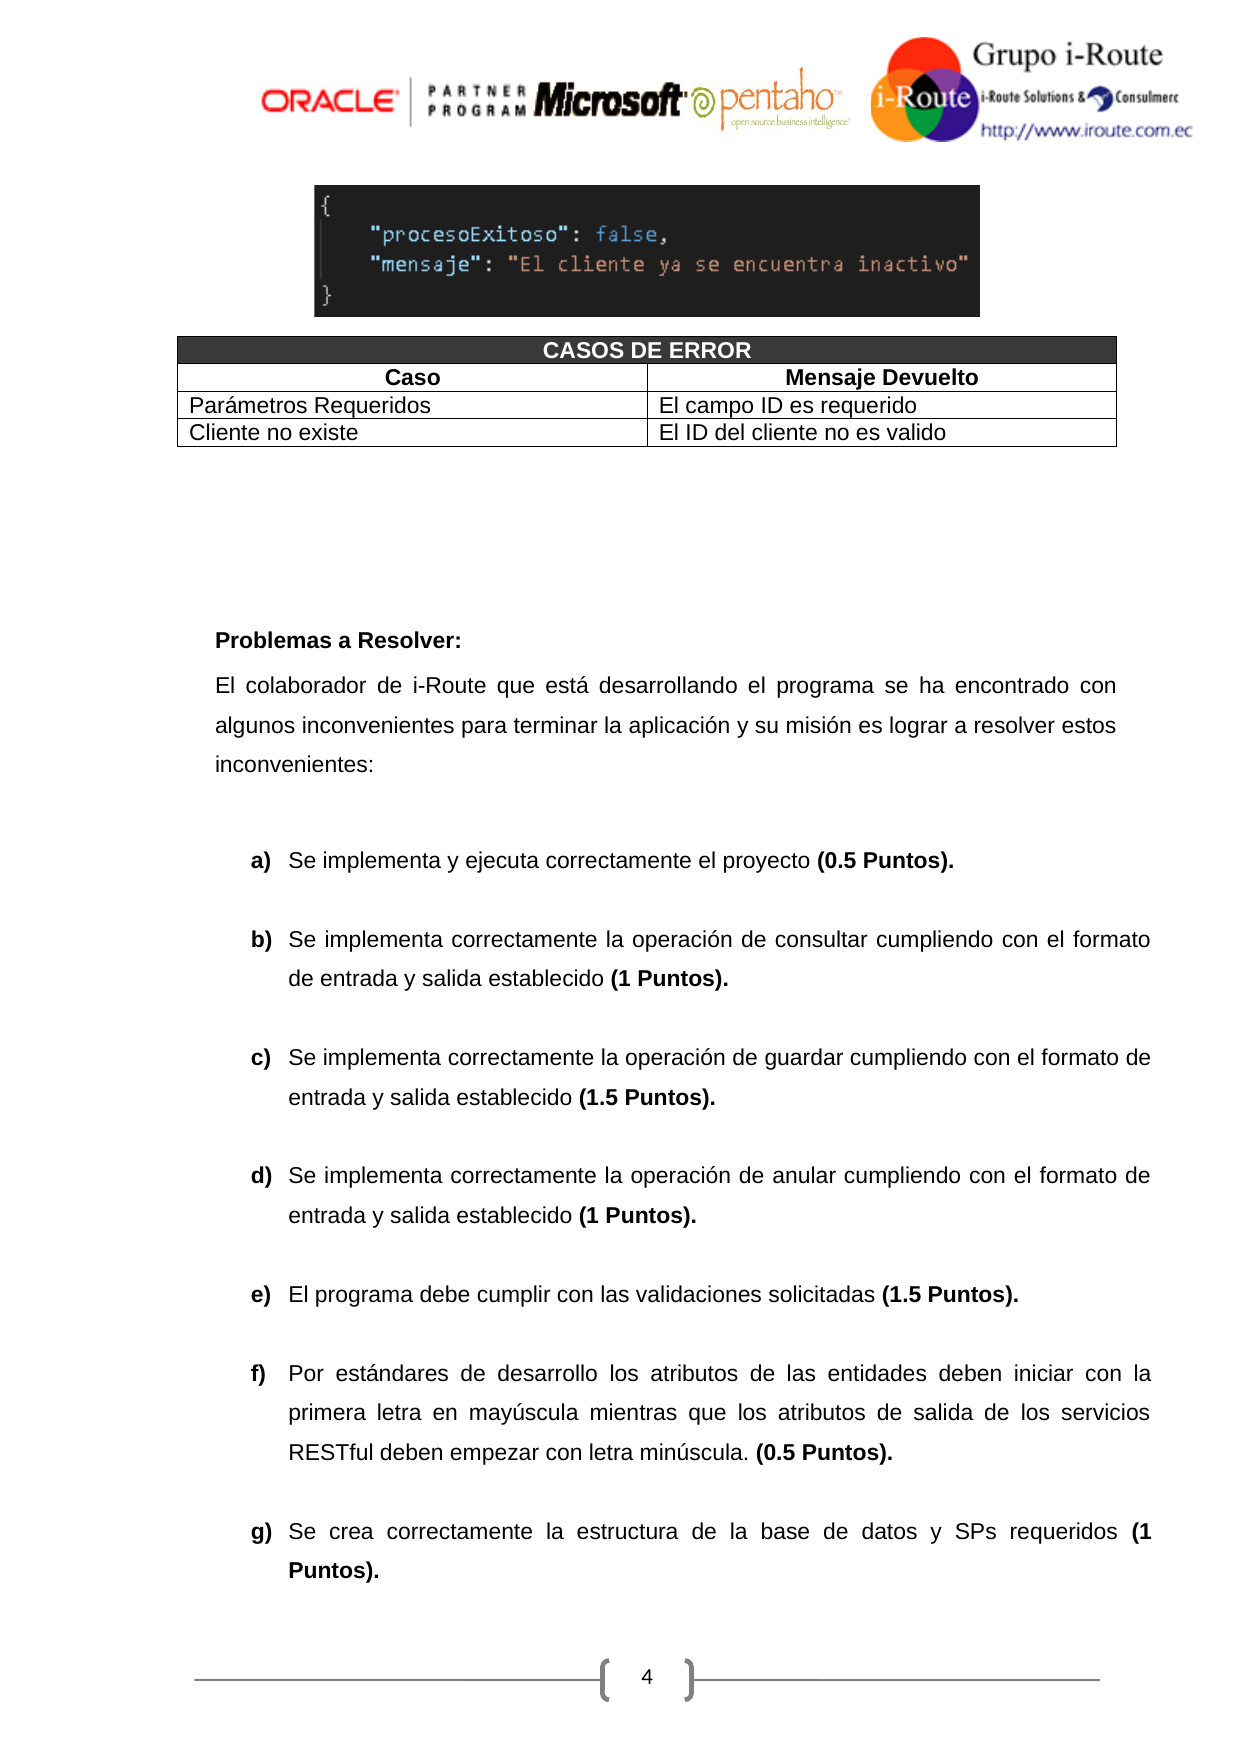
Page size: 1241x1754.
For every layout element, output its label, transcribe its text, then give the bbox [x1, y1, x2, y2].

text Problemas a Resolver: [215, 627, 1117, 653]
table_cell Mensaje Devuelto [648, 364, 1116, 391]
list Por estándares de desarrollo los atributos de las entidades deben iniciar con la primera letra en mayúscula mientras que los atributos de salida de los servicios RESTful deben empezar con letra minúscula. (0.5 Puntos). [251, 1360, 1152, 1465]
picture [691, 65, 859, 138]
table_cell El campo ID es requerido [648, 392, 1116, 418]
list Se crea correctamente la estructura de la base de datos y SPs requeridos (1 Puntos). [251, 1518, 1152, 1584]
table_cell El ID del cliente no es valido [648, 419, 1116, 446]
table_cell Parámetros Requeridos [178, 392, 647, 418]
list Se implementa y ejecuta correctamente el proyecto (0.5 Puntos). [251, 847, 1152, 873]
table_cell Cliente no existe [178, 419, 647, 446]
picture [245, 65, 543, 136]
picture [870, 37, 1193, 142]
text El colaborador de i-Route que está desarrollando el programa se ha encontrado con algunos inconvenientes para terminar la aplicación y su misión es lograr a resolver estos inconvenientes: [215, 672, 1117, 777]
list Se implementa correctamente la operación de guardar cumpliendo con el formato de entrada y salida establecido (1.5 Puntos). [251, 1044, 1152, 1110]
table_cell Caso [178, 364, 647, 391]
table_header CASOS DE ERROR [178, 337, 1116, 363]
list Se implementa correctamente la operación de anular cumpliendo con el formato de entrada y salida establecido (1 Puntos). [251, 1162, 1152, 1228]
list El programa debe cumplir con las validaciones solicitadas (1.5 Puntos). [251, 1281, 1152, 1307]
picture [314, 185, 980, 317]
list Se implementa correctamente la operación de consultar cumpliendo con el formato de entrada y salida establecido (1 Puntos). [251, 926, 1152, 991]
